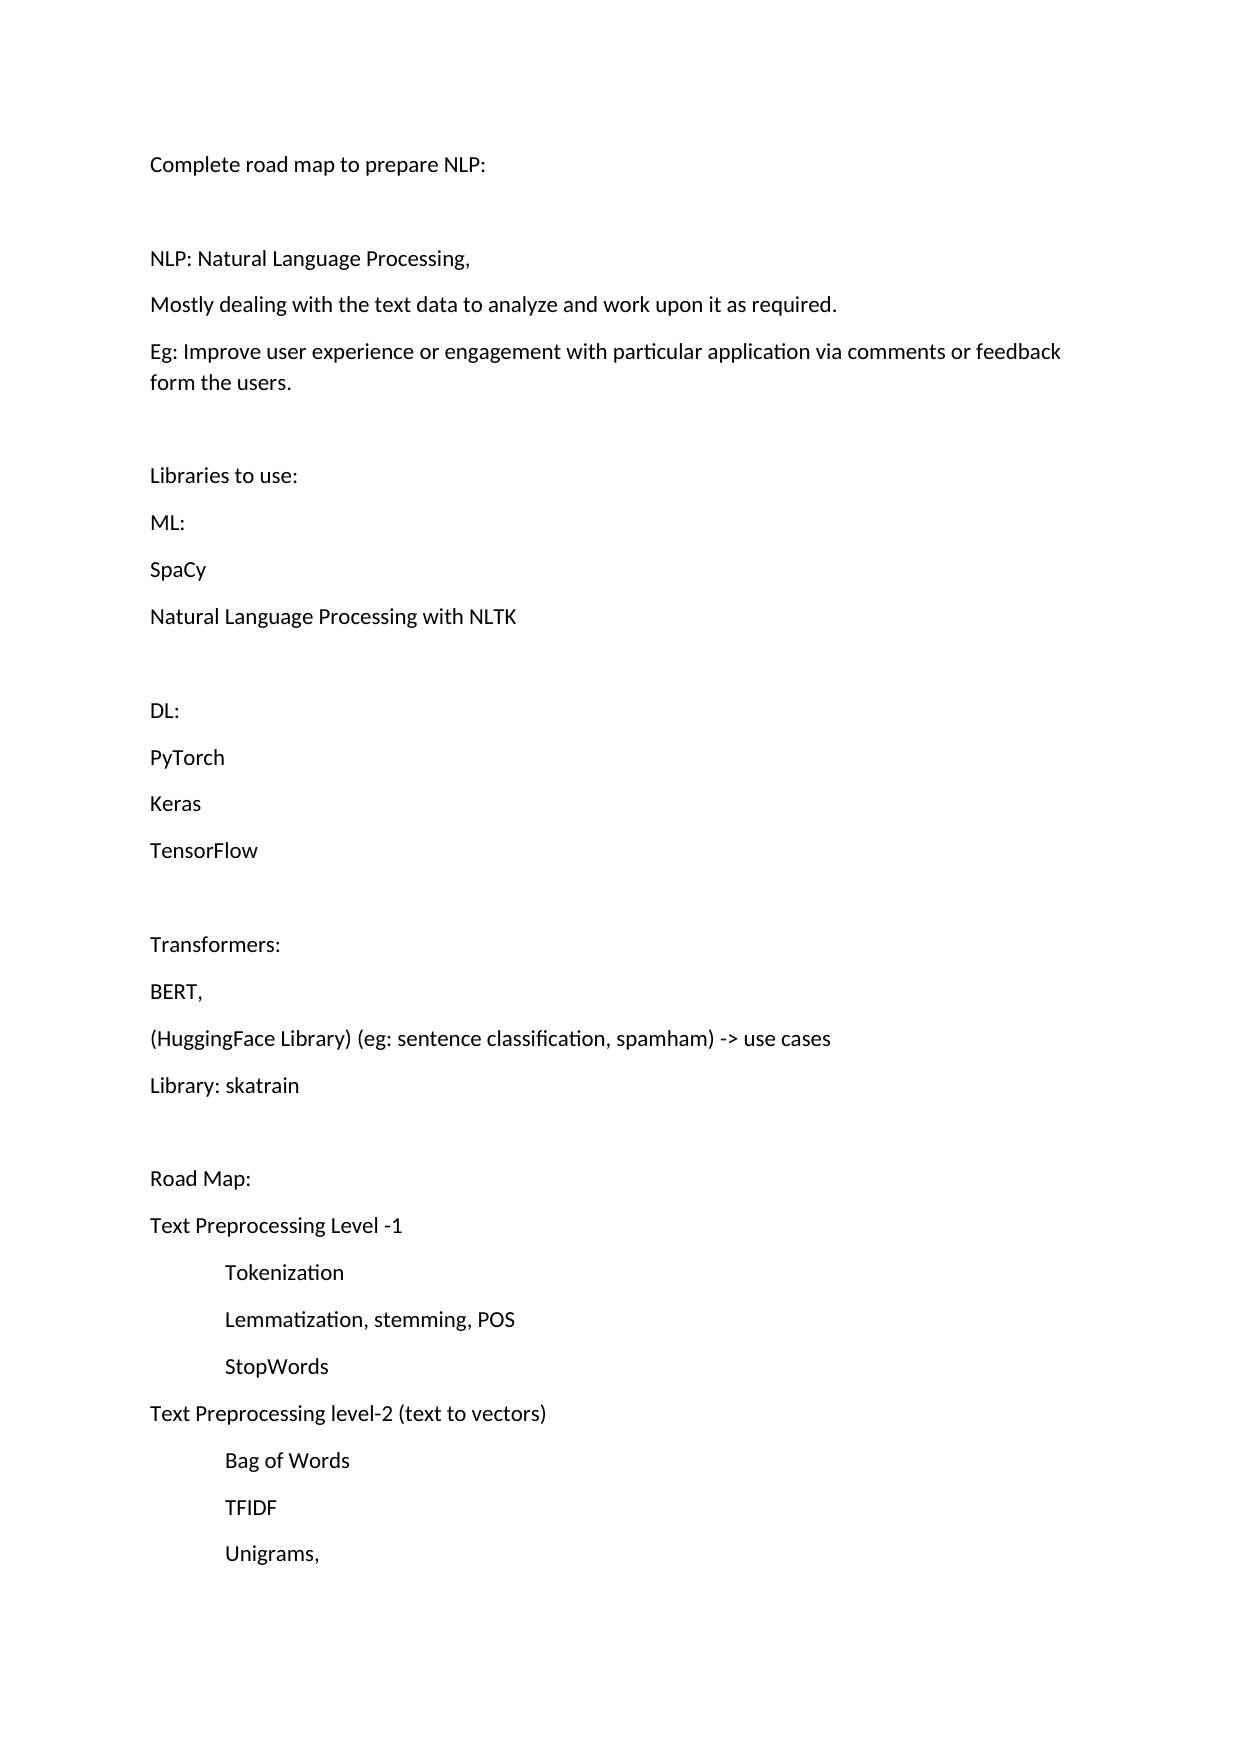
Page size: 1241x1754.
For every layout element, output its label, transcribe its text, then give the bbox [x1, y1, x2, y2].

text Text Preprocessing level-2 (text to vectors) [150, 1399, 1090, 1427]
text Natural Language Processing with NLTK [150, 602, 1090, 630]
text TFIDF [150, 1493, 1090, 1521]
text TensorFlow [150, 836, 1090, 864]
text Unigrams, [150, 1539, 1090, 1568]
text DL: [150, 696, 1090, 724]
text Tokenization [150, 1258, 1090, 1286]
text BERT, [150, 977, 1090, 1005]
text SpaCy [150, 555, 1090, 583]
text Complete road map to prepare NLP: [150, 150, 1090, 178]
text StopWords [150, 1352, 1090, 1380]
text Libraries to use: [150, 461, 1090, 489]
text Mostly dealing with the text data to analyze and work upon it as required. [150, 291, 1090, 319]
text Bag of Words [150, 1446, 1090, 1474]
text Eg: Improve user experience or engagement with particular application via comments or feedback form the users. [150, 337, 1090, 396]
text Road Map: [150, 1164, 1090, 1193]
text ML: [150, 508, 1090, 536]
text Text Preprocessing Level -1 [150, 1211, 1090, 1239]
text Transformers: [150, 930, 1090, 958]
text (HuggingFace Library) (eg: sentence classification, spamham) -> use cases [150, 1024, 1090, 1052]
text Lemmatization, stemming, POS [150, 1305, 1090, 1333]
text PyTorch [150, 743, 1090, 771]
text Library: skatrain [150, 1071, 1090, 1099]
text Keras [150, 789, 1090, 818]
text NLP: Natural Language Processing, [150, 244, 1090, 272]
